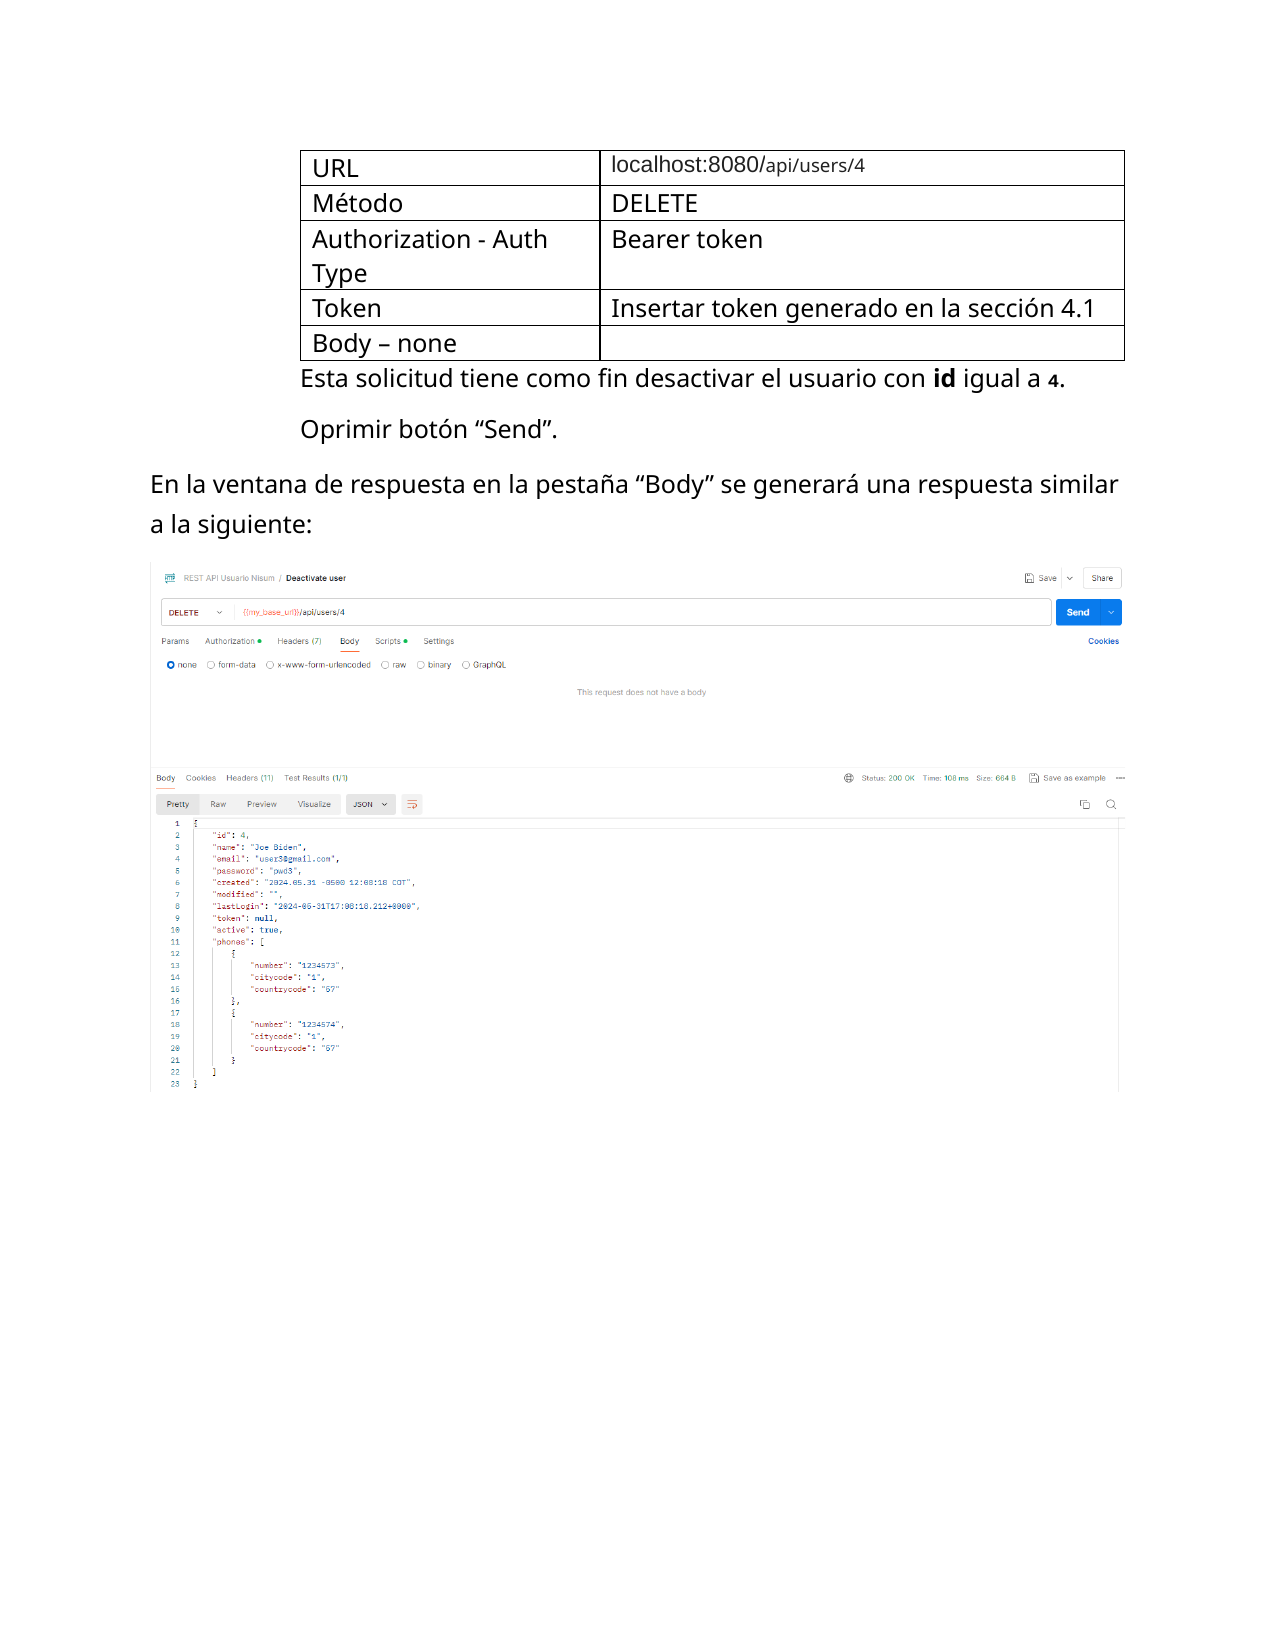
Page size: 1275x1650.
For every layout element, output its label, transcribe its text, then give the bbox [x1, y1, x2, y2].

table_cell Authorization - Auth Type [301, 221, 599, 289]
text Esta solicitud tiene como fin desactivar el usuario con id igual a 4. [300, 361, 1125, 395]
table_cell Token [301, 290, 599, 324]
table_cell Bearer token [601, 221, 1124, 289]
list Oprimir botón “Send”. [300, 411, 1125, 445]
table_cell Insertar token generado en la sección 4.1 [601, 290, 1124, 324]
picture [150, 562, 1125, 1092]
text En la ventana de respuesta en la pestaña “Body” se generará una respuesta similar a la siguiente: [150, 467, 1125, 540]
table_cell Método [301, 186, 599, 220]
table_cell DELETE [601, 186, 1124, 220]
table_cell URL [301, 151, 599, 185]
table_cell localhost:8080/api/users/4 [601, 151, 1124, 185]
table_cell [601, 326, 1124, 359]
table_cell Body – none [301, 326, 599, 359]
